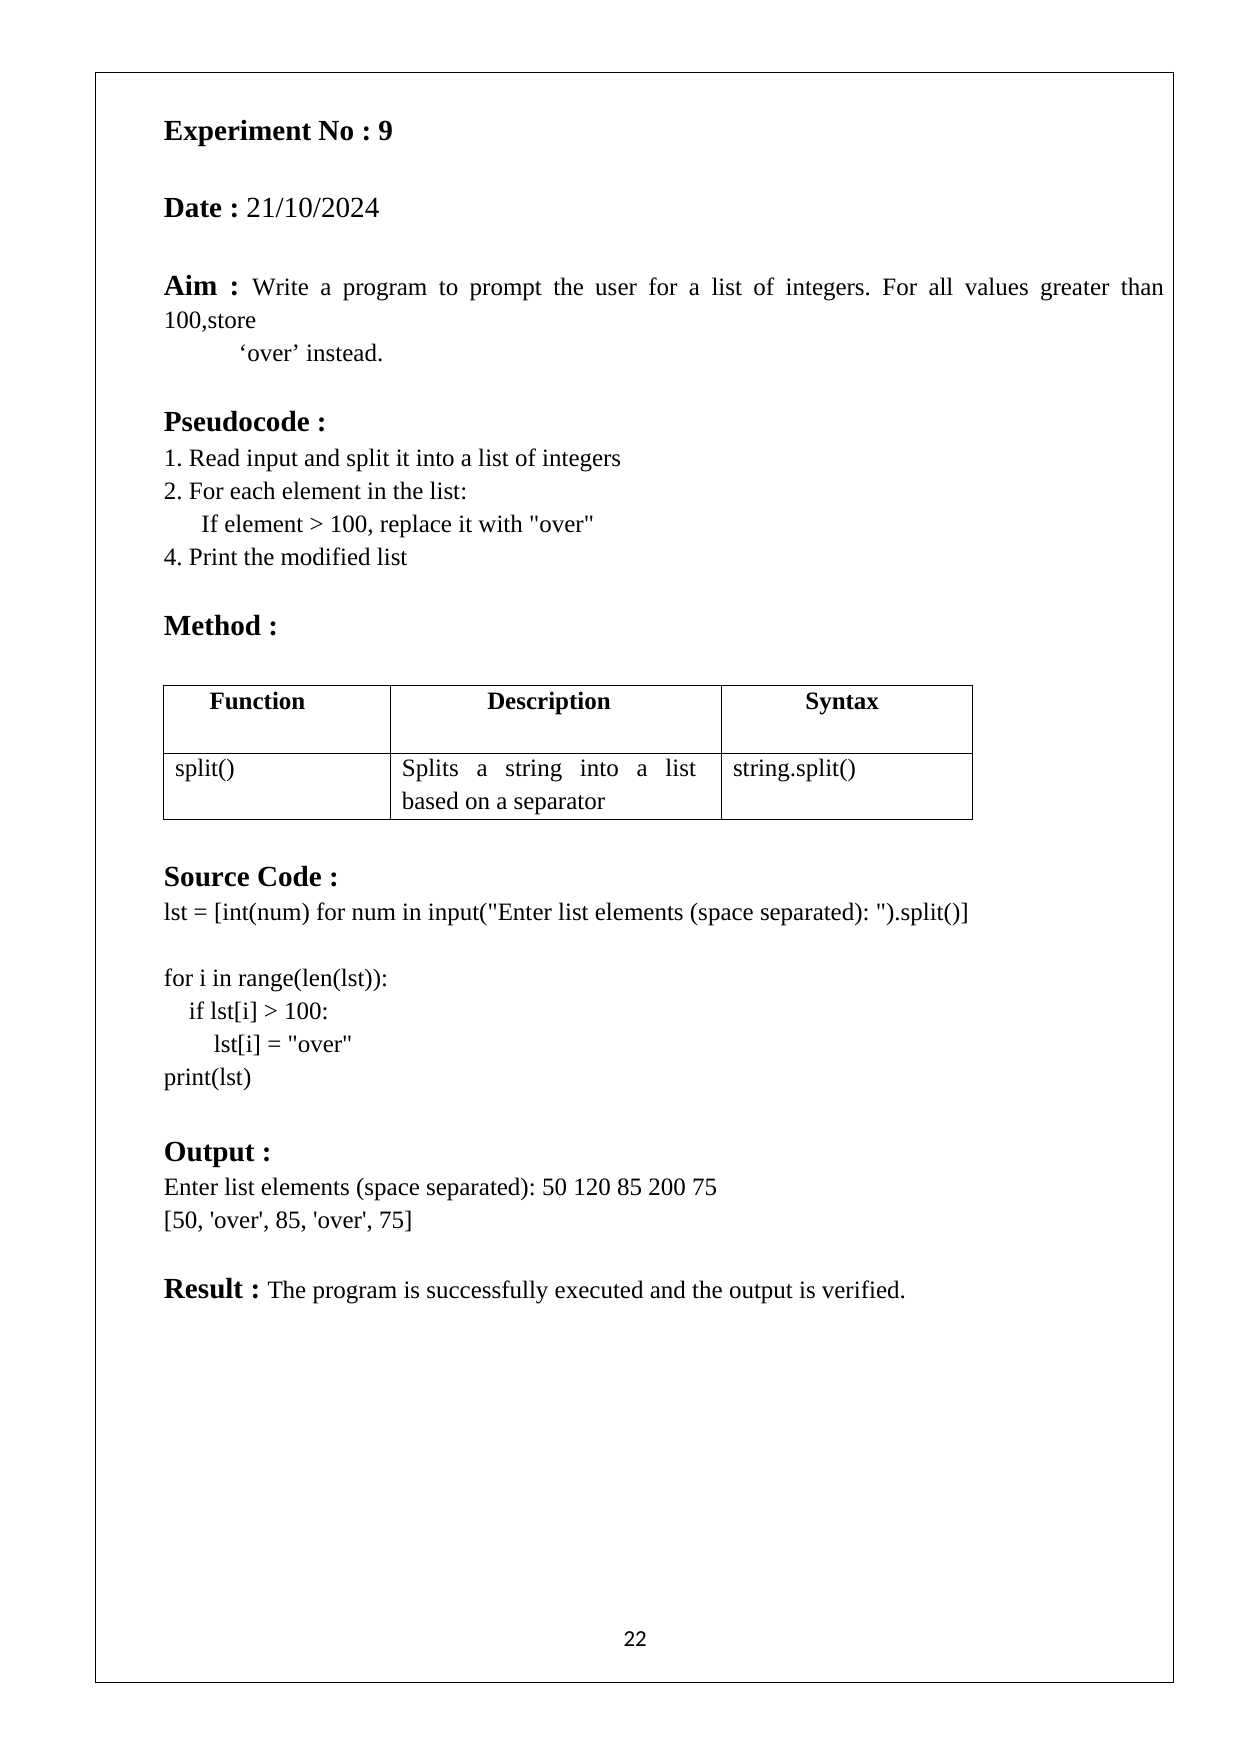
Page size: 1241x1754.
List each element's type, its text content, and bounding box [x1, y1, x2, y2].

text Enter list elements (space separated): 50 120 85 200 75 [164, 1172, 1165, 1201]
text 2. For each element in the list: [164, 476, 1165, 505]
table_header Description [391, 686, 721, 752]
text Method : [164, 608, 1165, 642]
text if lst[i] > 100: [104, 996, 1165, 1025]
table_cell string.split() [722, 754, 972, 819]
text 1. Read input and split it into a list of integers [164, 443, 1165, 472]
table_cell split() [164, 754, 390, 819]
text 4. Print the modified list [164, 542, 1165, 571]
text [50, 'over', 85, 'over', 75] [164, 1205, 1165, 1234]
text for i in range(len(lst)): [104, 963, 1165, 992]
text Result : The program is successfully executed and the output is verified. [164, 1271, 1165, 1305]
text lst = [int(num) for num in input("Enter list elements (space separated): ").split()] [104, 897, 1165, 926]
text If element > 100, replace it with "over" [164, 509, 1165, 538]
text ‘over’ instead. [239, 338, 1165, 367]
text Experiment No : 9 [104, 113, 1165, 147]
text lst[i] = "over" [104, 1029, 1165, 1058]
text Aim : Write a program to prompt the user for a list of integers. For all values greater than 100,store [164, 268, 1165, 334]
text Pseudocode : [164, 404, 1165, 438]
text Output : [164, 1134, 1165, 1167]
table_cell Splits a string into a list based on a separator [391, 754, 721, 819]
text print(lst) [104, 1062, 1165, 1091]
table_header Function [164, 686, 390, 752]
table_header Syntax [722, 686, 972, 752]
text Date : 21/10/2024 [164, 191, 1165, 224]
text Source Code : [104, 859, 1165, 892]
